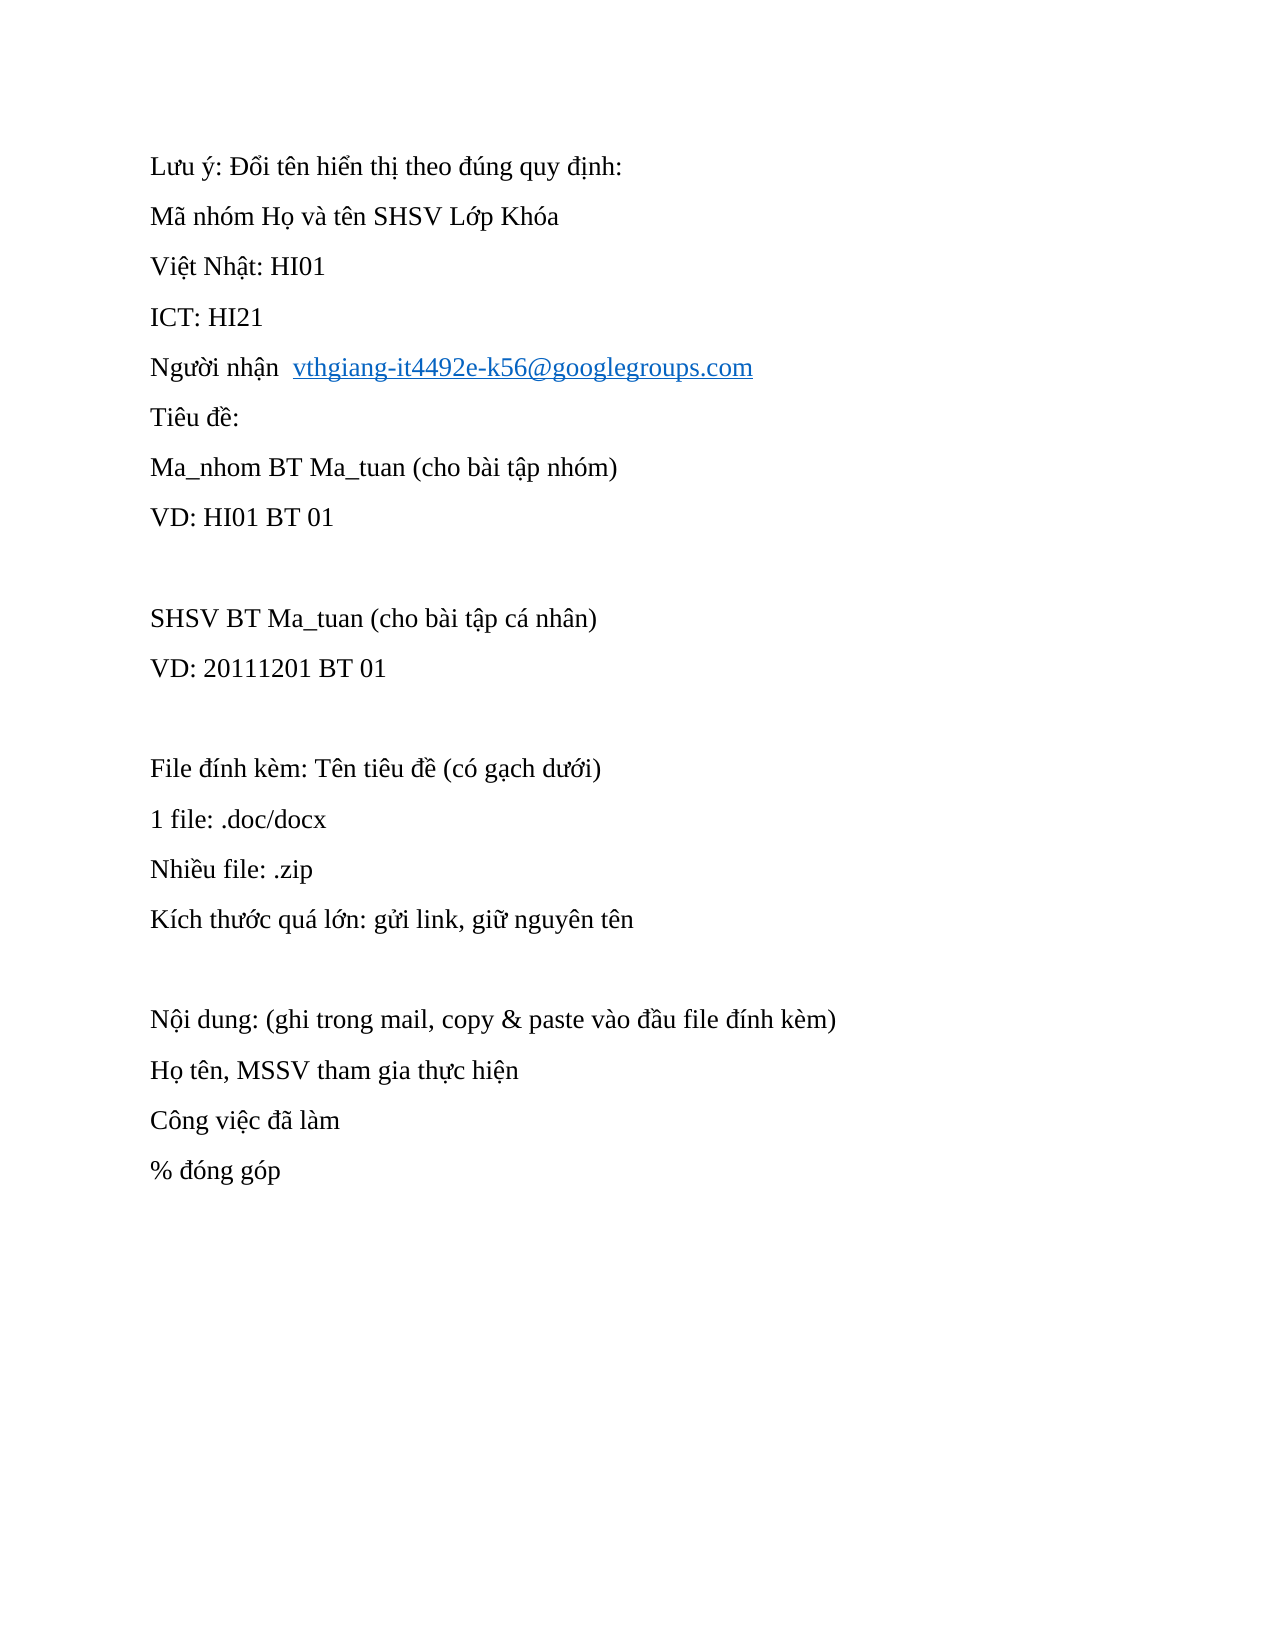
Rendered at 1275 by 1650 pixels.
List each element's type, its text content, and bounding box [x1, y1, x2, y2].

text Việt Nhật: HI01 [150, 250, 1125, 282]
text Lưu ý: Đổi tên hiển thị theo đúng quy định: [150, 150, 1125, 181]
text Họ tên, MSSV tham gia thực hiện [150, 1054, 1125, 1085]
text ICT: HI21 [150, 301, 1125, 332]
text % đóng góp [150, 1154, 1125, 1185]
text Công việc đã làm [150, 1104, 1125, 1135]
text VD: 20111201 BT 01 [150, 652, 1125, 683]
text Ma_nhom BT Ma_tuan (cho bài tập nhóm) [150, 451, 1125, 482]
text SHSV BT Ma_tuan (cho bài tập cá nhân) [150, 602, 1125, 633]
text Kích thước quá lớn: gửi link, giữ nguyên tên [150, 903, 1125, 934]
text File đính kèm: Tên tiêu đề (có gạch dưới) [150, 752, 1125, 784]
text Tiêu đề: [150, 401, 1125, 432]
text Người nhận vthgiang-it4492e-k56@googlegroups.com [150, 351, 1125, 382]
text Nội dung: (ghi trong mail, copy & paste vào đầu file đính kèm) [150, 1003, 1125, 1035]
text VD: HI01 BT 01 [150, 501, 1125, 533]
text Nhiều file: .zip [150, 853, 1125, 884]
text 1 file: .doc/docx [150, 803, 1125, 834]
text Mã nhóm Họ và tên SHSV Lớp Khóa [150, 200, 1125, 231]
